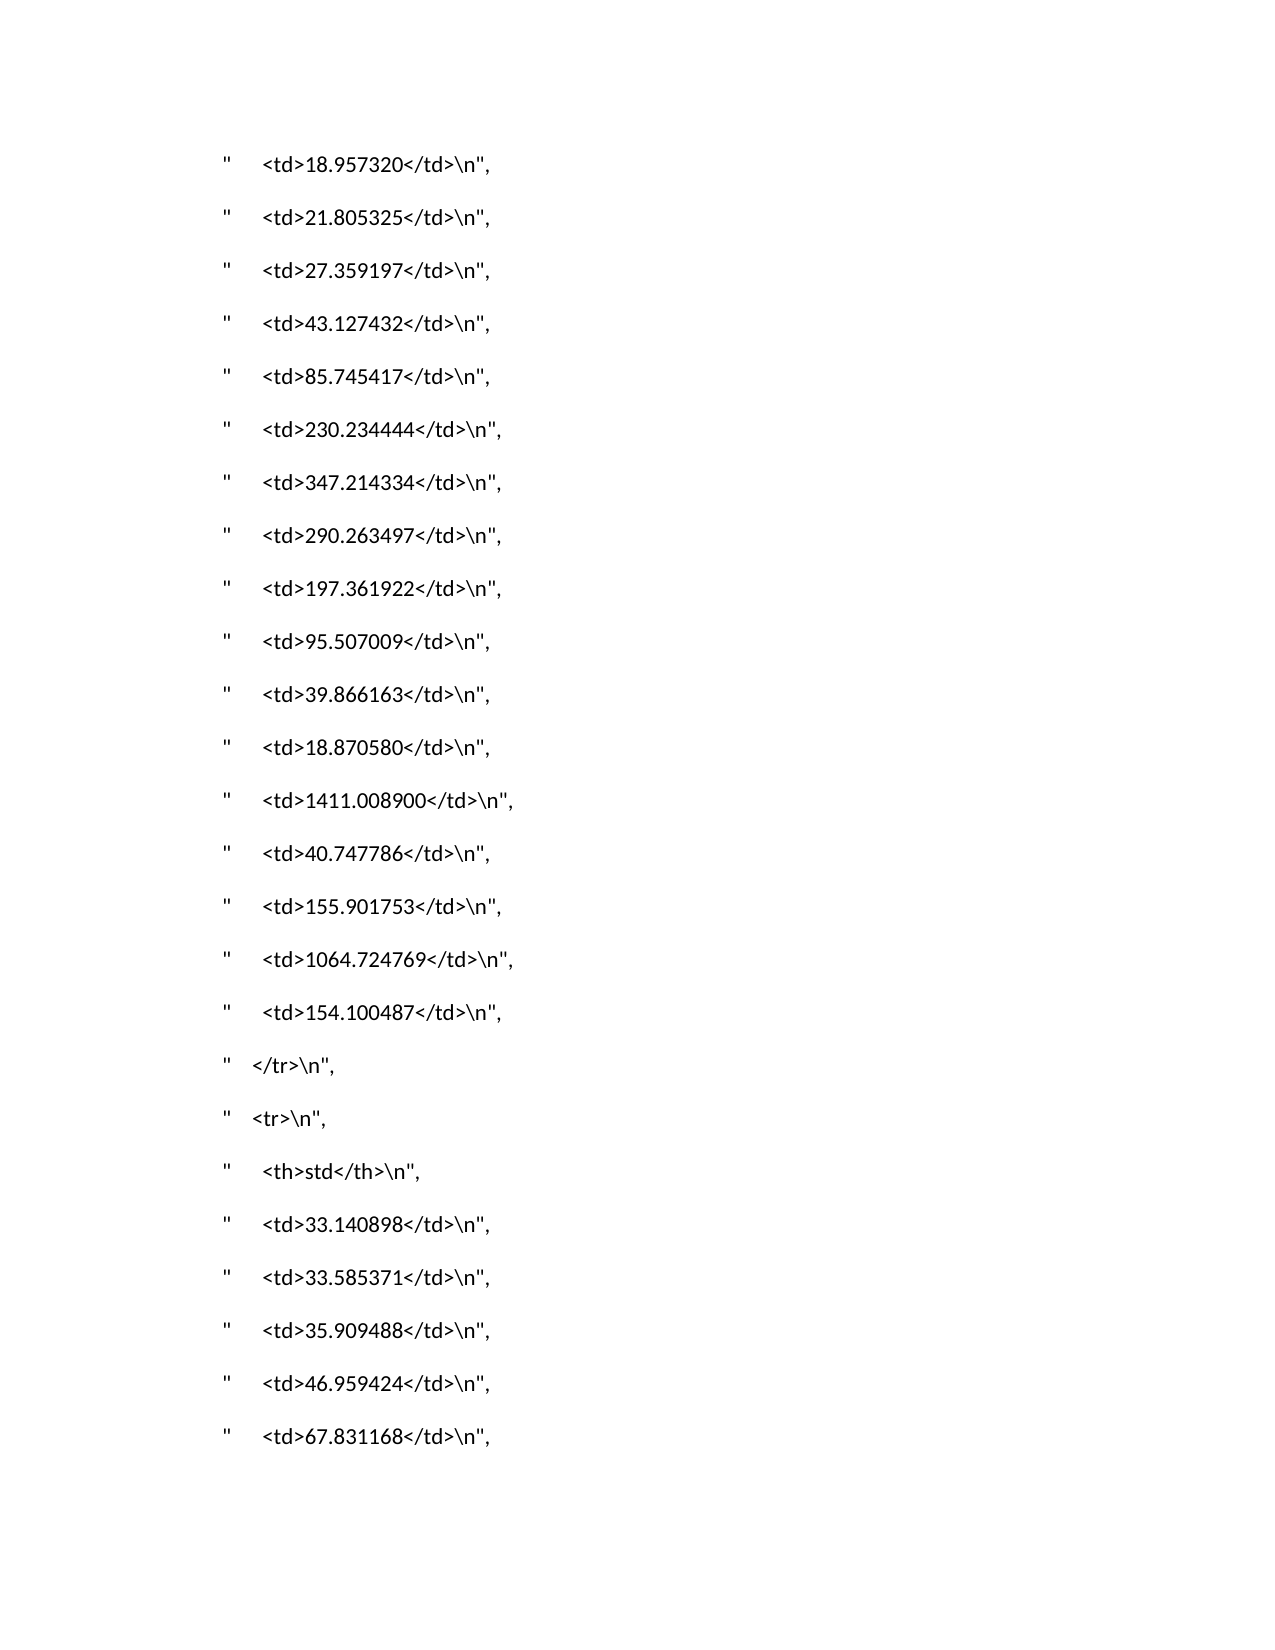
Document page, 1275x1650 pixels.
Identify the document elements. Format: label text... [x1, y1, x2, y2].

text " <td>155.901753</td>\n", [150, 892, 1125, 920]
text " <td>33.585371</td>\n", [150, 1263, 1125, 1291]
text " <td>39.866163</td>\n", [150, 680, 1125, 708]
text " <td>21.805325</td>\n", [150, 203, 1125, 231]
text " <td>154.100487</td>\n", [150, 998, 1125, 1026]
text " <tr>\n", [150, 1104, 1125, 1132]
text " <td>290.263497</td>\n", [150, 521, 1125, 549]
text " <td>230.234444</td>\n", [150, 415, 1125, 443]
text " <td>35.909488</td>\n", [150, 1316, 1125, 1344]
text " <td>347.214334</td>\n", [150, 468, 1125, 496]
text " <td>43.127432</td>\n", [150, 309, 1125, 337]
text " </tr>\n", [150, 1051, 1125, 1079]
text " <td>46.959424</td>\n", [150, 1369, 1125, 1397]
text " <td>197.361922</td>\n", [150, 574, 1125, 602]
text " <td>85.745417</td>\n", [150, 362, 1125, 390]
text " <td>1411.008900</td>\n", [150, 786, 1125, 814]
text " <td>40.747786</td>\n", [150, 839, 1125, 867]
text " <td>67.831168</td>\n", [150, 1422, 1125, 1451]
text " <td>18.957320</td>\n", [150, 150, 1125, 178]
text " <th>std</th>\n", [150, 1157, 1125, 1185]
text " <td>95.507009</td>\n", [150, 627, 1125, 655]
text " <td>27.359197</td>\n", [150, 256, 1125, 284]
text " <td>18.870580</td>\n", [150, 733, 1125, 761]
text " <td>1064.724769</td>\n", [150, 945, 1125, 973]
text " <td>33.140898</td>\n", [150, 1210, 1125, 1238]
